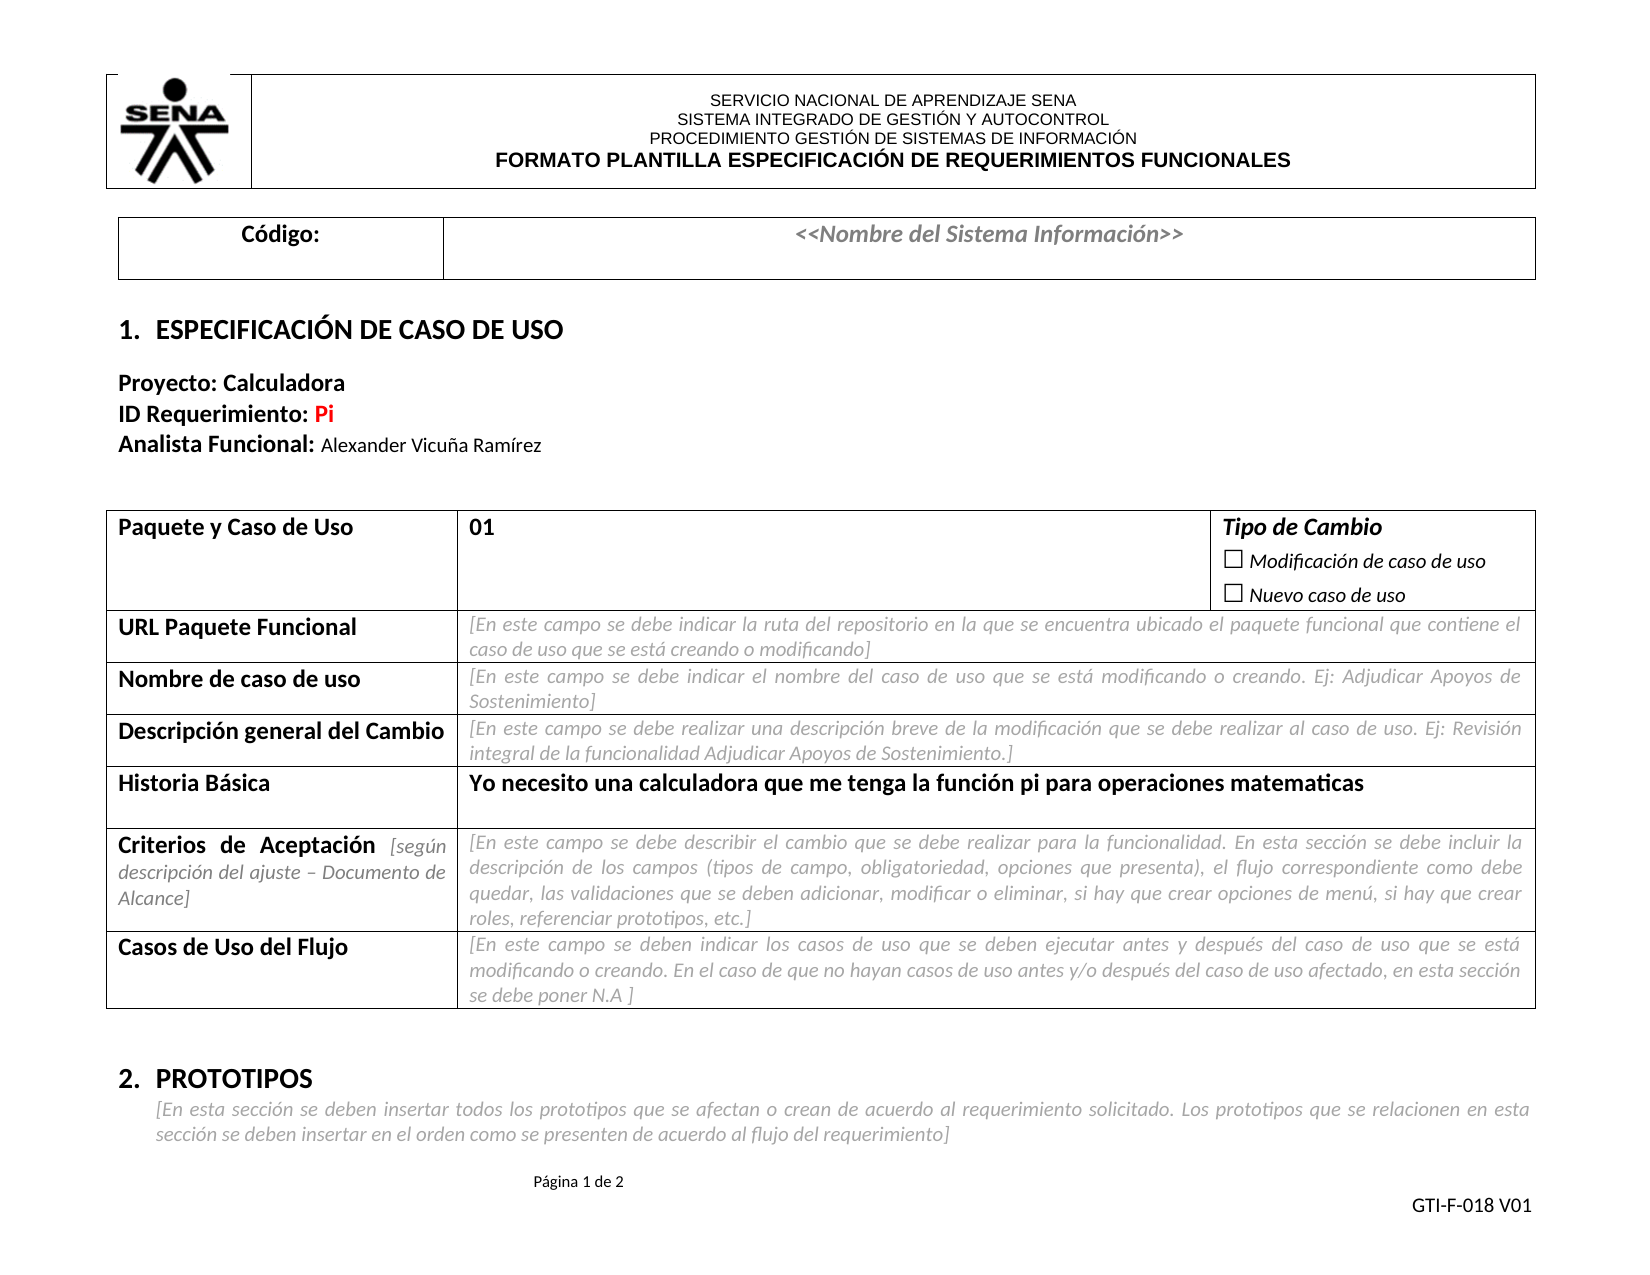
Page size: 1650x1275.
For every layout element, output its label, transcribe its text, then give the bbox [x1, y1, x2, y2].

table_cell Historia Básica [107, 767, 457, 828]
picture [118, 74, 231, 188]
table_cell [En este campo se debe describir el cambio que se debe realizar para la funcionalidad. En esta sección se debe incluir la descripción de los campos (tipos de campo, obligatoriedad, opciones que presenta), el flujo correspondiente como debe quedar, las validaciones que se deben adicionar, modificar o eliminar, si hay que crear opciones de menú, si hay que crear roles, referenciar prototipos, etc.] [458, 829, 1535, 931]
table_header 01 [458, 511, 1210, 610]
table_cell [En este campo se debe realizar una descripción breve de la modificación que se debe realizar al caso de uso. Ej: Revisión integral de la funcionalidad Adjudicar Apoyos de Sostenimiento.] [458, 715, 1535, 766]
table_header <<Nombre del Sistema Información>> [444, 218, 1535, 279]
table_cell [En este campo se debe indicar el nombre del caso de uso que se está modificando o creando. Ej: Adjudicar Apoyos de Sostenimiento] [458, 663, 1535, 714]
table_cell Descripción general del Cambio [107, 715, 457, 766]
table_cell Criterios de Aceptación [según descripción del ajuste – Documento de Alcance] [107, 829, 457, 931]
table_header Tipo de Cambio Modificación de caso de uso Nuevo caso de uso [1211, 511, 1535, 610]
table_cell [En este campo se debe indicar la ruta del repositorio en la que se encuentra ubicado el paquete funcional que contiene el caso de uso que se está creando o modificando] [458, 611, 1535, 662]
table_cell Yo necesito una calculadora que me tenga la función pi para operaciones matematicas [458, 767, 1535, 828]
text Analista Funcional: Alexander Vicuña Ramírez [118, 428, 1532, 459]
table_cell [En este campo se deben indicar los casos de uso que se deben ejecutar antes y después del caso de uso que se está modificando o creando. En el caso de que no hayan casos de uso antes y/o después del caso de uso afectado, en esta sección se debe poner N.A ] [458, 932, 1535, 1008]
table_header Paquete y Caso de Uso [107, 511, 457, 610]
table_cell Casos de Uso del Flujo [107, 932, 457, 1008]
text ID Requerimiento: Pi [118, 398, 1532, 428]
table_header Código: [119, 218, 443, 279]
text Proyecto: Calculadora [118, 367, 1532, 398]
table_cell URL Paquete Funcional [107, 611, 457, 662]
table_cell Nombre de caso de uso [107, 663, 457, 714]
list [En esta sección se deben insertar todos los prototipos que se afectan o crean de acuerdo al requerimiento solicitado. Los prototipos que se relacionen en esta sección se deben insertar en el orden como se presenten de acuerdo al flujo del requerimiento] [156, 1096, 1532, 1147]
list PROTOTIPOS [118, 1060, 1532, 1096]
list ESPECIFICACIÓN DE CASO DE USO [118, 311, 1532, 347]
